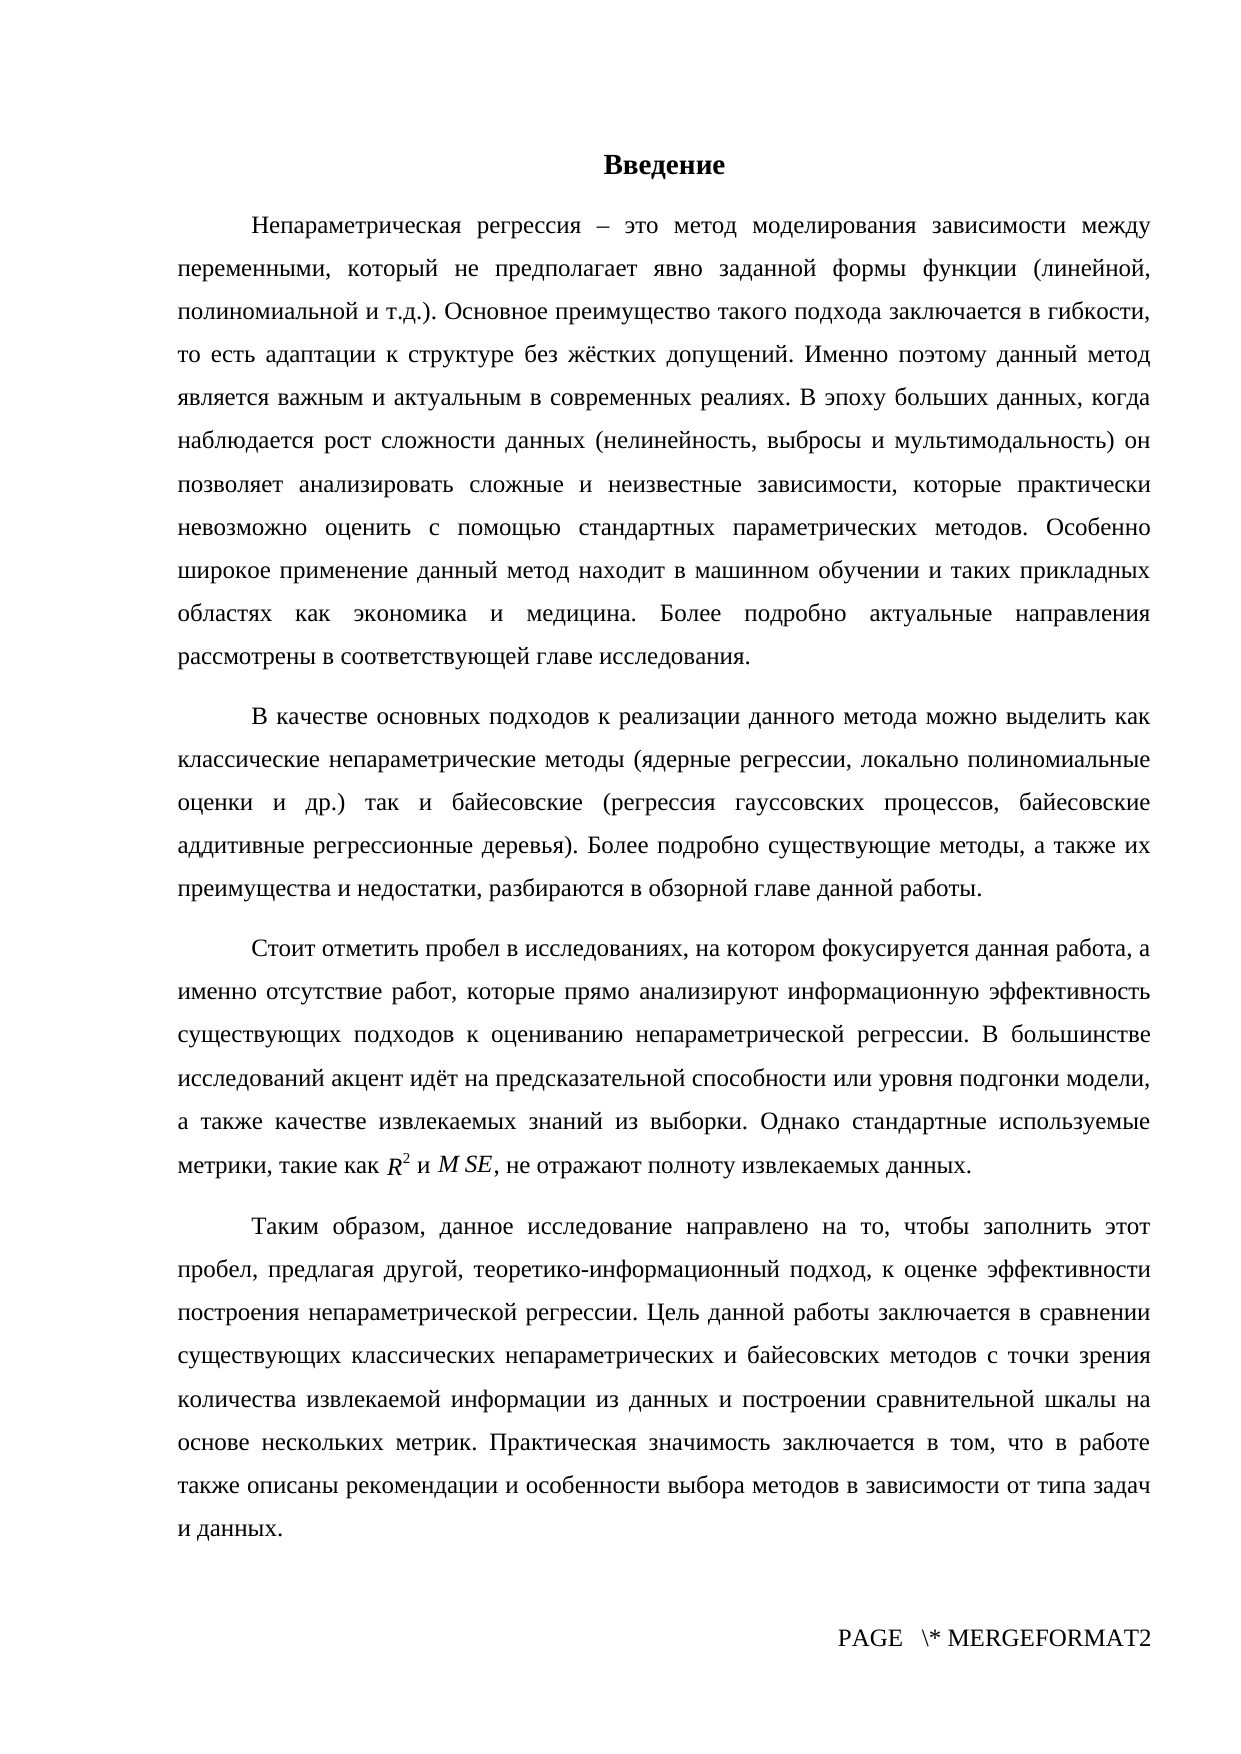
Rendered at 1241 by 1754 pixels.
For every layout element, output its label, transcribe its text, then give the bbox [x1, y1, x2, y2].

text Стоит отметить пробел в исследованиях, на котором фокусируется данная работа, а именно отсутствие работ, которые прямо анализируют информационную эффективность существующих подходов к оцениванию непараметрической регрессии. В большинстве исследований акцент идёт на предсказательной способности или уровня подгонки модели, а также качестве извлекаемых знаний из выборки. Однако стандартные используемые метрики, такие как и , не отражают полноту извлекаемых данных. [177, 933, 1152, 1180]
text Таким образом, данное исследование направлено на то, чтобы заполнить этот пробел, предлагая другой, теоретико-информационный подход, к оценке эффективности построения непараметрической регрессии. Цель данной работы заключается в сравнении существующих классических непараметрических и байесовских методов с точки зрения количества извлекаемой информации из данных и построении сравнительной шкалы на основе нескольких метрик. Практическая значимость заключается в том, что в работе также описаны рекомендации и особенности выбора методов в зависимости от типа задач и данных. [177, 1211, 1152, 1542]
subtitle Введение [177, 147, 1152, 181]
text В качестве основных подходов к реализации данного метода можно выделить как классические непараметрические методы (ядерные регрессии, локально полиномиальные оценки и др.) так и байесовские (регрессия гауссовских процессов, байесовские аддитивные регрессионные деревья). Более подробно существующие методы, а также их преимущества и недостатки, разбираются в обзорной главе данной работы. [177, 701, 1152, 902]
text Непараметрическая регрессия – это метод моделирования зависимости между переменными, который не предполагает явно заданной формы функции (линейной, полиномиальной и т.д.). Основное преимущество такого подхода заключается в гибкости, то есть адаптации к структуре без жёстких допущений. Именно поэтому данный метод является важным и актуальным в современных реалиях. В эпоху больших данных, когда наблюдается рост сложности данных (нелинейность, выбросы и мультимодальность) он позволяет анализировать сложные и неизвестные зависимости, которые практически невозможно оценить с помощью стандартных параметрических методов. Особенно широкое применение данный метод находит в машинном обучении и таких прикладных областях как экономика и медицина. Более подробно актуальные направления рассмотрены в соответствующей главе исследования. [177, 210, 1152, 670]
